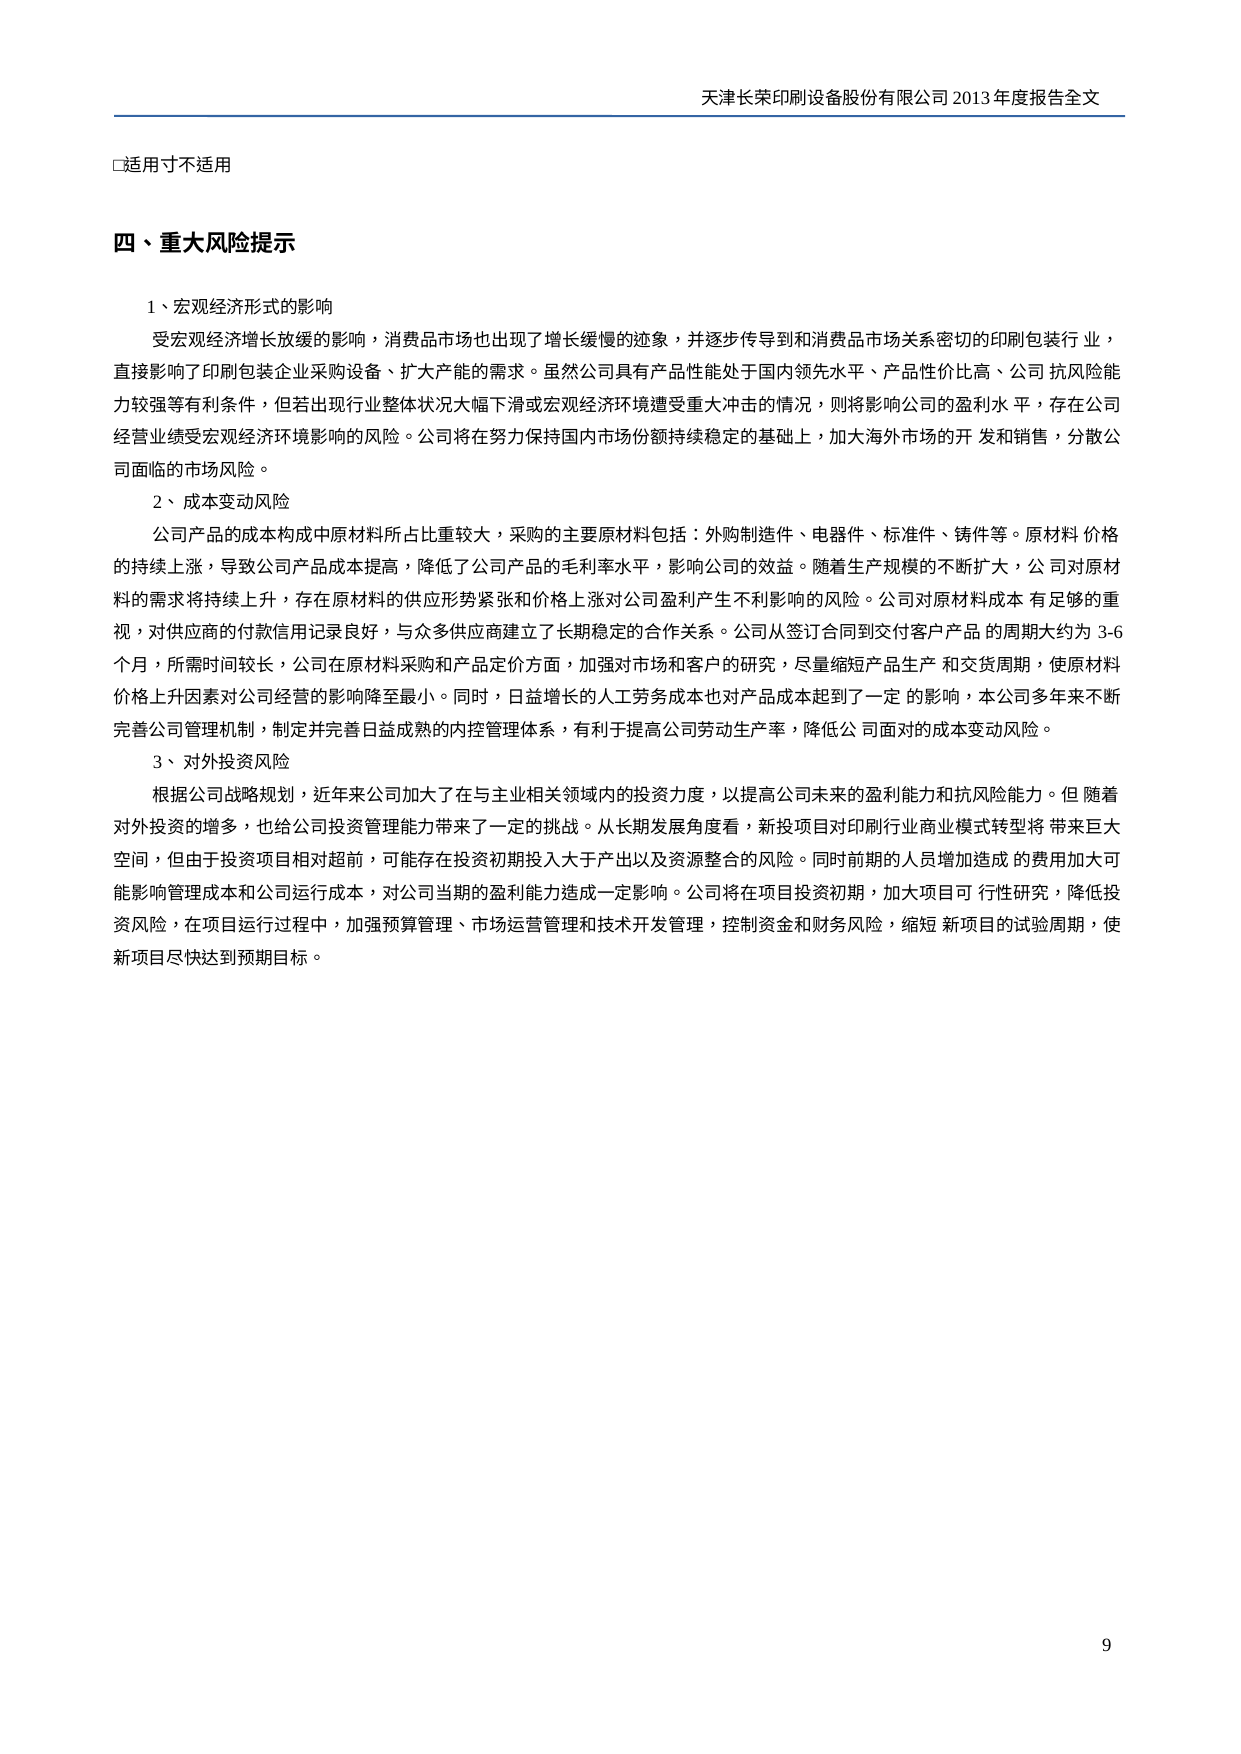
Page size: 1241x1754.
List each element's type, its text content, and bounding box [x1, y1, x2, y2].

text □适用寸不适用 [113, 152, 1123, 177]
text 根据公司战略规划，近年来公司加大了在与主业相关领域内的投资力度，以提高公司未来的盈利能力和抗风险能力。但 随着对外投资的增多，也给公司投资管理能力带来了一定的挑战。从长期发展角度看，新投项目对印刷行业商业模式转型将 带来巨大空间，但由于投资项目相对超前，可能存在投资初期投入大于产出以及资源整合的风险。同时前期的人员增加造成 的费用加大可能影响管理成本和公司运行成本，对公司当期的盈利能力造成一定影响。公司将在项目投资初期，加大项目可 行性研究，降低投资风险，在项目运行过程中，加强预算管理、市场运营管理和技术开发管理，控制资金和财务风险，缩短 新项目的试验周期，使新项目尽快达到预期目标。 [113, 775, 1123, 971]
text 1、宏观经济形式的影响 [113, 288, 1123, 320]
text 公司产品的成本构成中原材料所占比重较大，采购的主要原材料包括：外购制造件、电器件、标准件、铸件等。原材料 价格的持续上涨，导致公司产品成本提高，降低了公司产品的毛利率水平，影响公司的效益。随着生产规模的不断扩大，公 司对原材料的需求将持续上升，存在原材料的供应形势紧张和价格上涨对公司盈利产生不利影响的风险。公司对原材料成本 有足够的重视，对供应商的付款信用记录良好，与众多供应商建立了长期稳定的合作关系。公司从签订合同到交付客户产品 的周期大约为3-6个月，所需时间较长，公司在原材料采购和产品定价方面，加强对市场和客户的研究，尽量缩短产品生产 和交货周期，使原材料价格上升因素对公司经营的影响降至最小。同时，日益增长的人工劳务成本也对产品成本起到了一定 的影响，本公司多年来不断完善公司管理机制，制定并完善日益成熟的内控管理体系，有利于提高公司劳动生产率，降低公 司面对的成本变动风险。 [113, 515, 1123, 743]
text 3、 对外投资风险 [113, 743, 1123, 775]
text 2、 成本变动风险 [113, 483, 1123, 515]
text 四、重大风险提示 [113, 227, 1123, 258]
text 受宏观经济增长放缓的影响，消费品市场也出现了增长缓慢的迹象，并逐步传导到和消费品市场关系密切的印刷包装行 业，直接影响了印刷包装企业采购设备、扩大产能的需求。虽然公司具有产品性能处于国内领先水平、产品性价比高、公司 抗风险能力较强等有利条件，但若出现行业整体状况大幅下滑或宏观经济环境遭受重大冲击的情况，则将影响公司的盈利水 平，存在公司经营业绩受宏观经济环境影响的风险。公司将在努力保持国内市场份额持续稳定的基础上，加大海外市场的开 发和销售，分散公司面临的市场风险。 [113, 320, 1123, 483]
